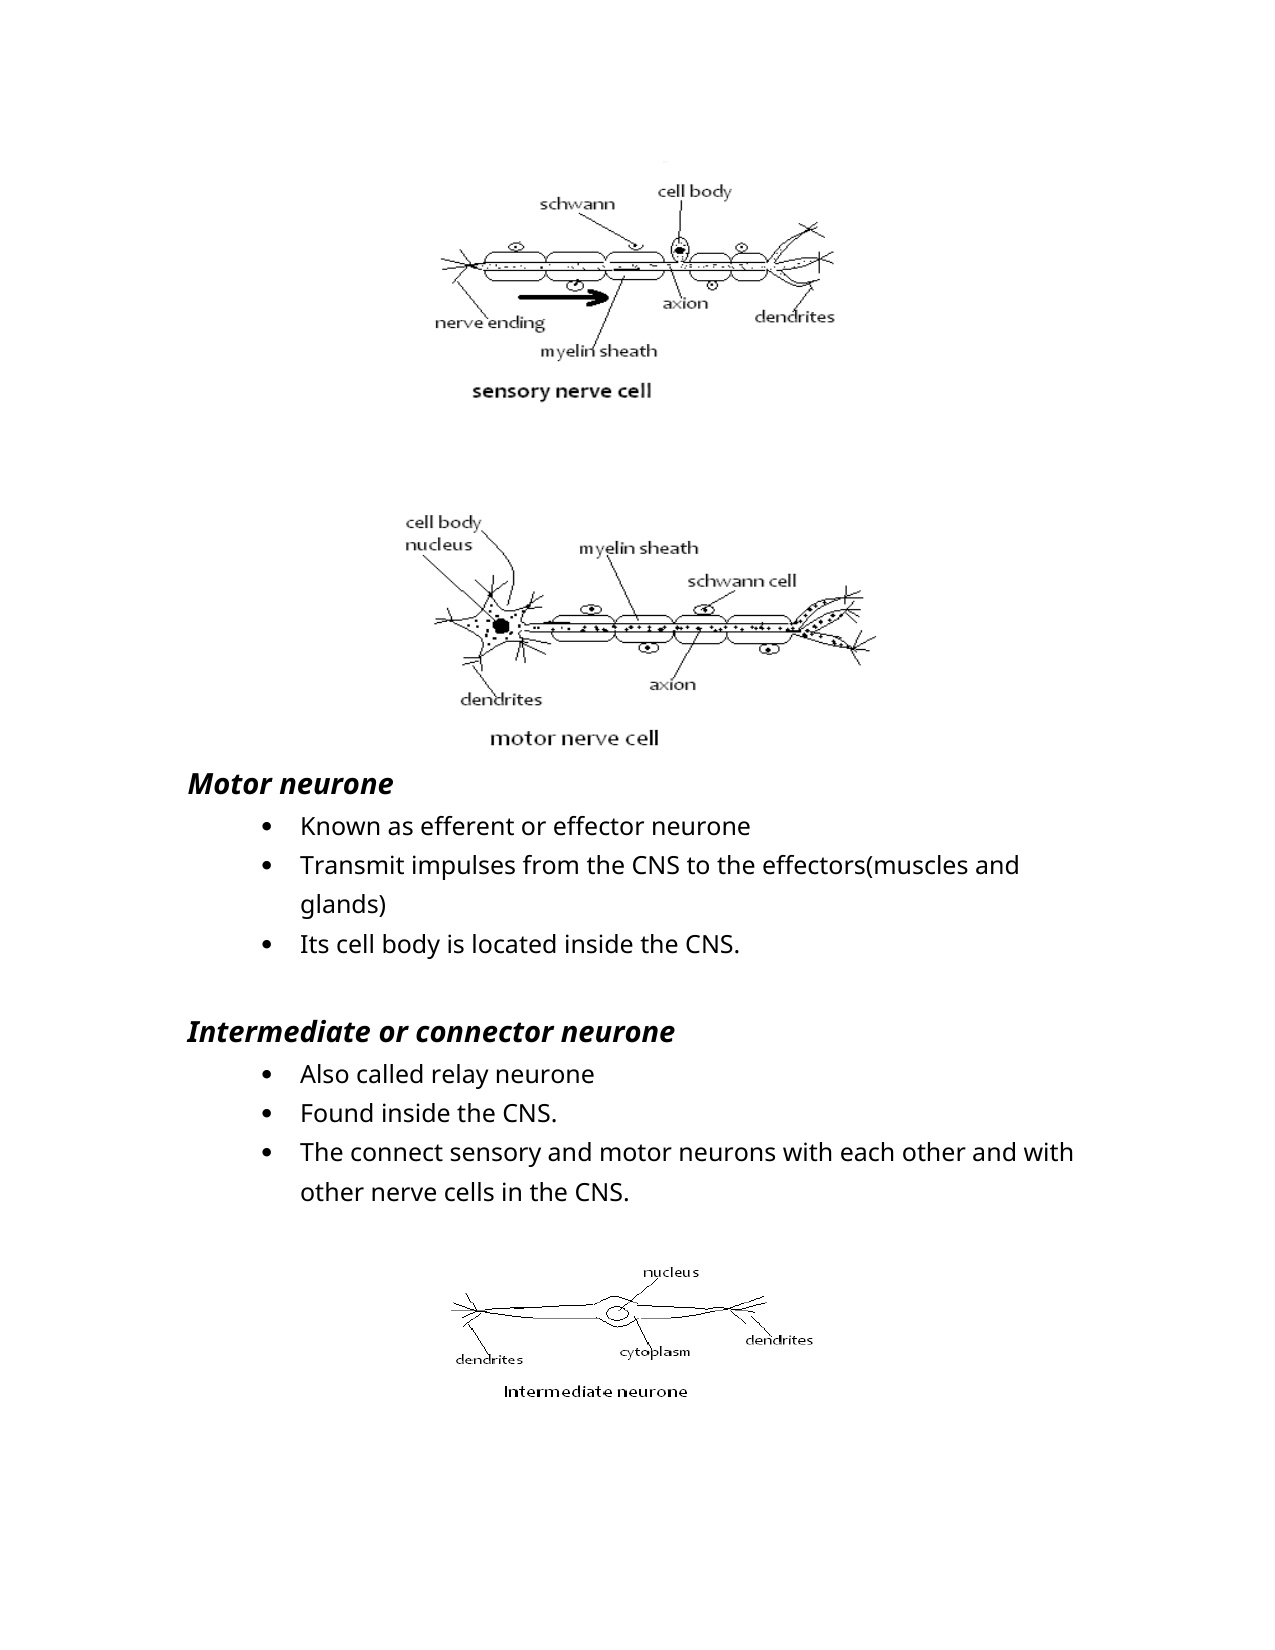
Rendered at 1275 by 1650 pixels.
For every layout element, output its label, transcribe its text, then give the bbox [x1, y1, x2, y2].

text Motor neurone [187, 763, 1087, 803]
list Its cell body is located inside the CNS. [262, 926, 1087, 960]
list Transmit impulses from the CNS to the effectors(muscles and glands) [262, 848, 1087, 921]
list Known as efferent or effector neurone [262, 809, 1087, 843]
list The connect sensory and motor neurons with each other and with other nerve cells in the CNS. [262, 1135, 1087, 1208]
list Also called relay neurone [262, 1057, 1087, 1091]
list Found inside the CNS. [262, 1096, 1087, 1130]
text Intermediate or connector neurone [187, 1011, 1087, 1051]
